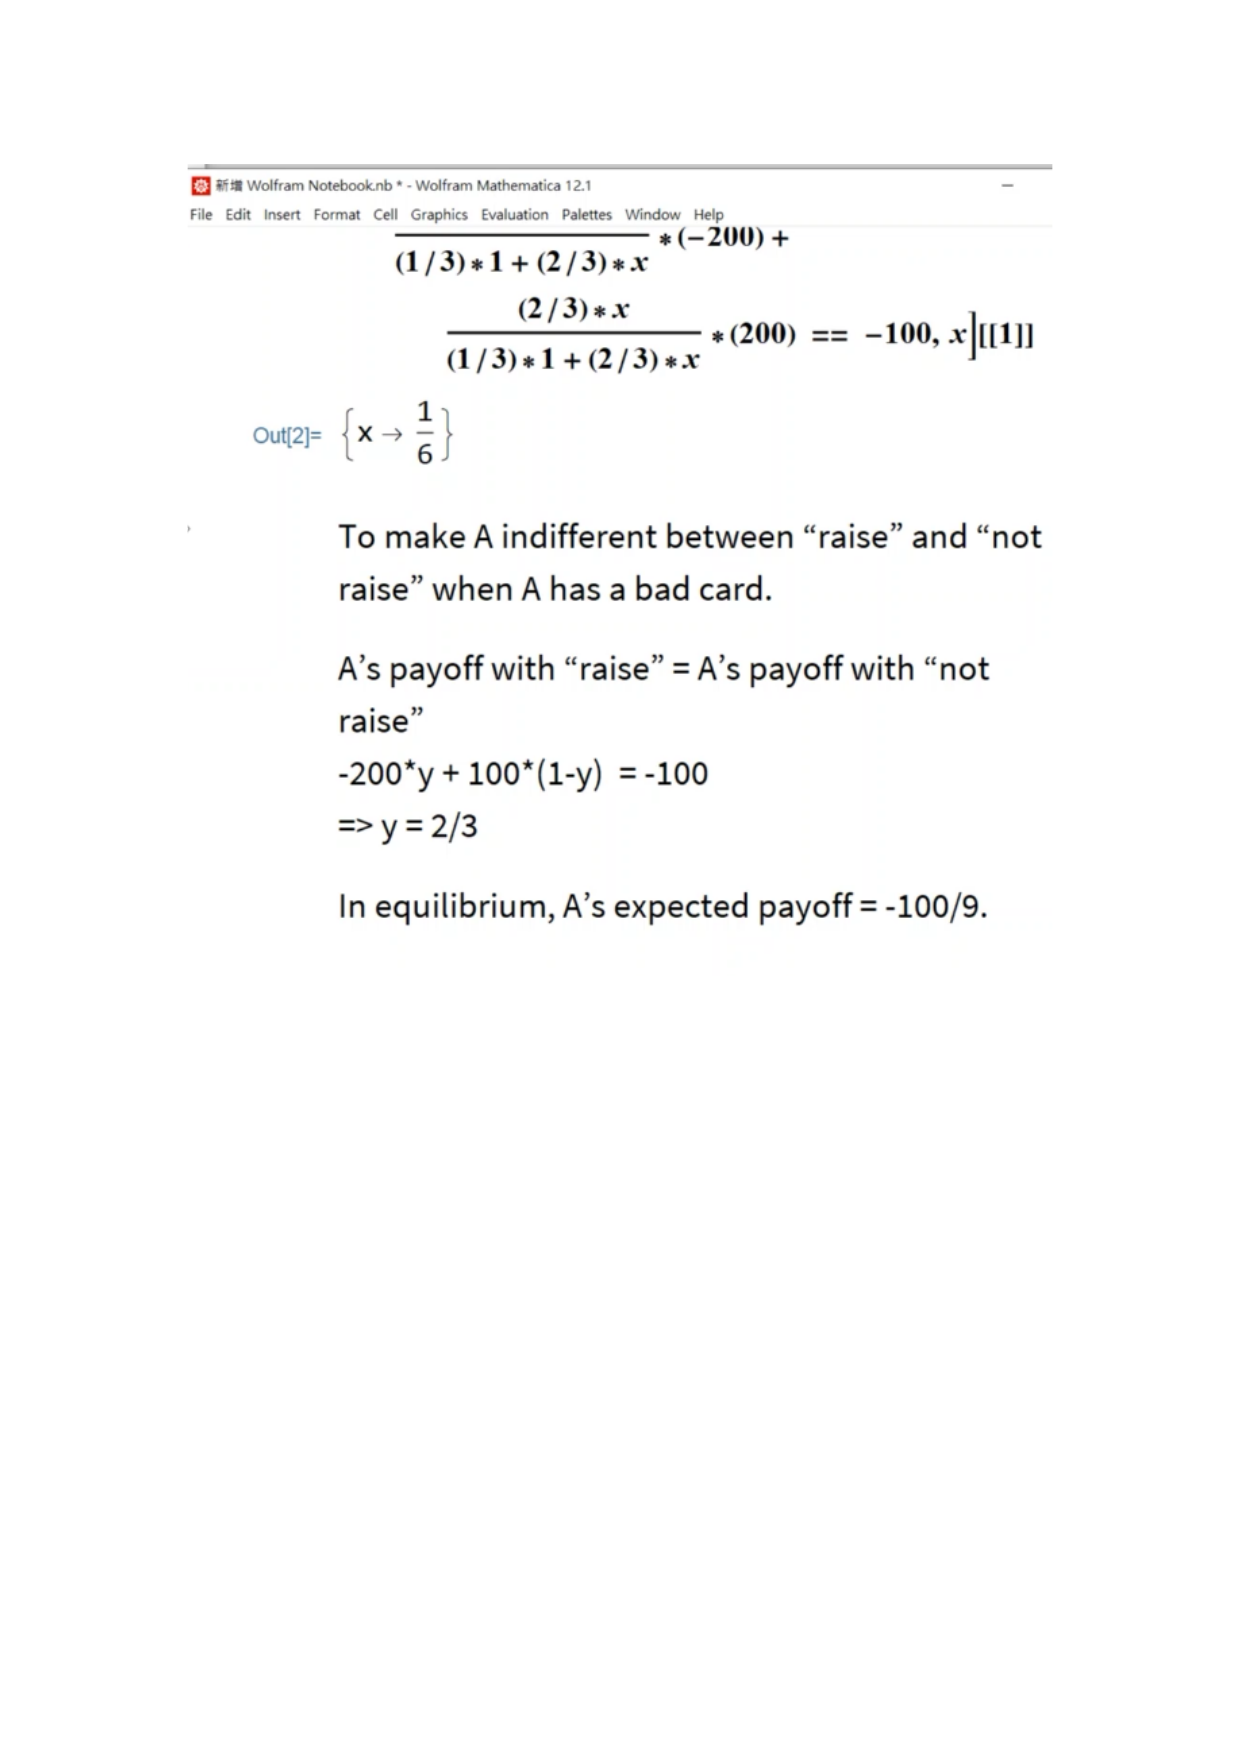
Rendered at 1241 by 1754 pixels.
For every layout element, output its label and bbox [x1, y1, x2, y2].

picture [187, 164, 1053, 976]
